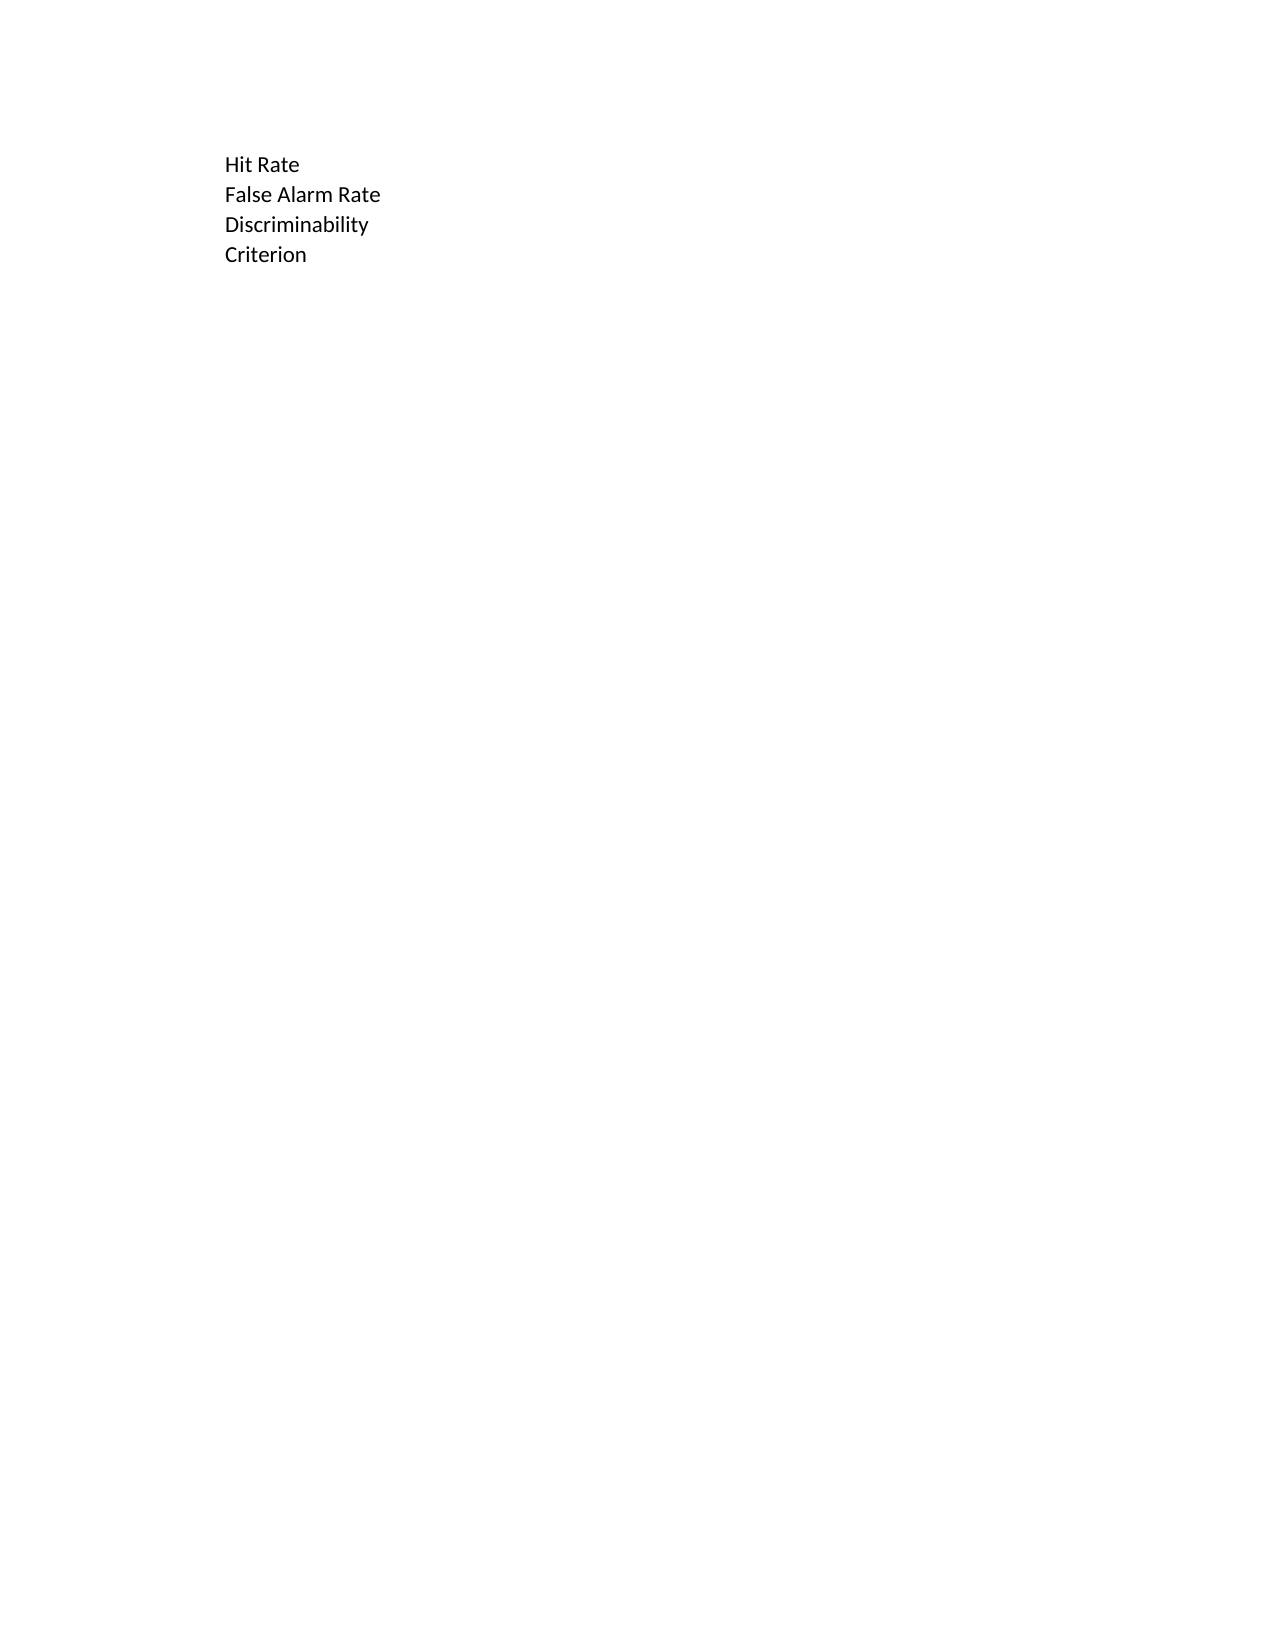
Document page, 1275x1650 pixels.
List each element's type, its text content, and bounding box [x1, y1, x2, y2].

text Discriminability [150, 210, 1125, 238]
text Hit Rate [150, 150, 1125, 178]
text False Alarm Rate [150, 180, 1125, 208]
text Criterion [150, 241, 1125, 269]
